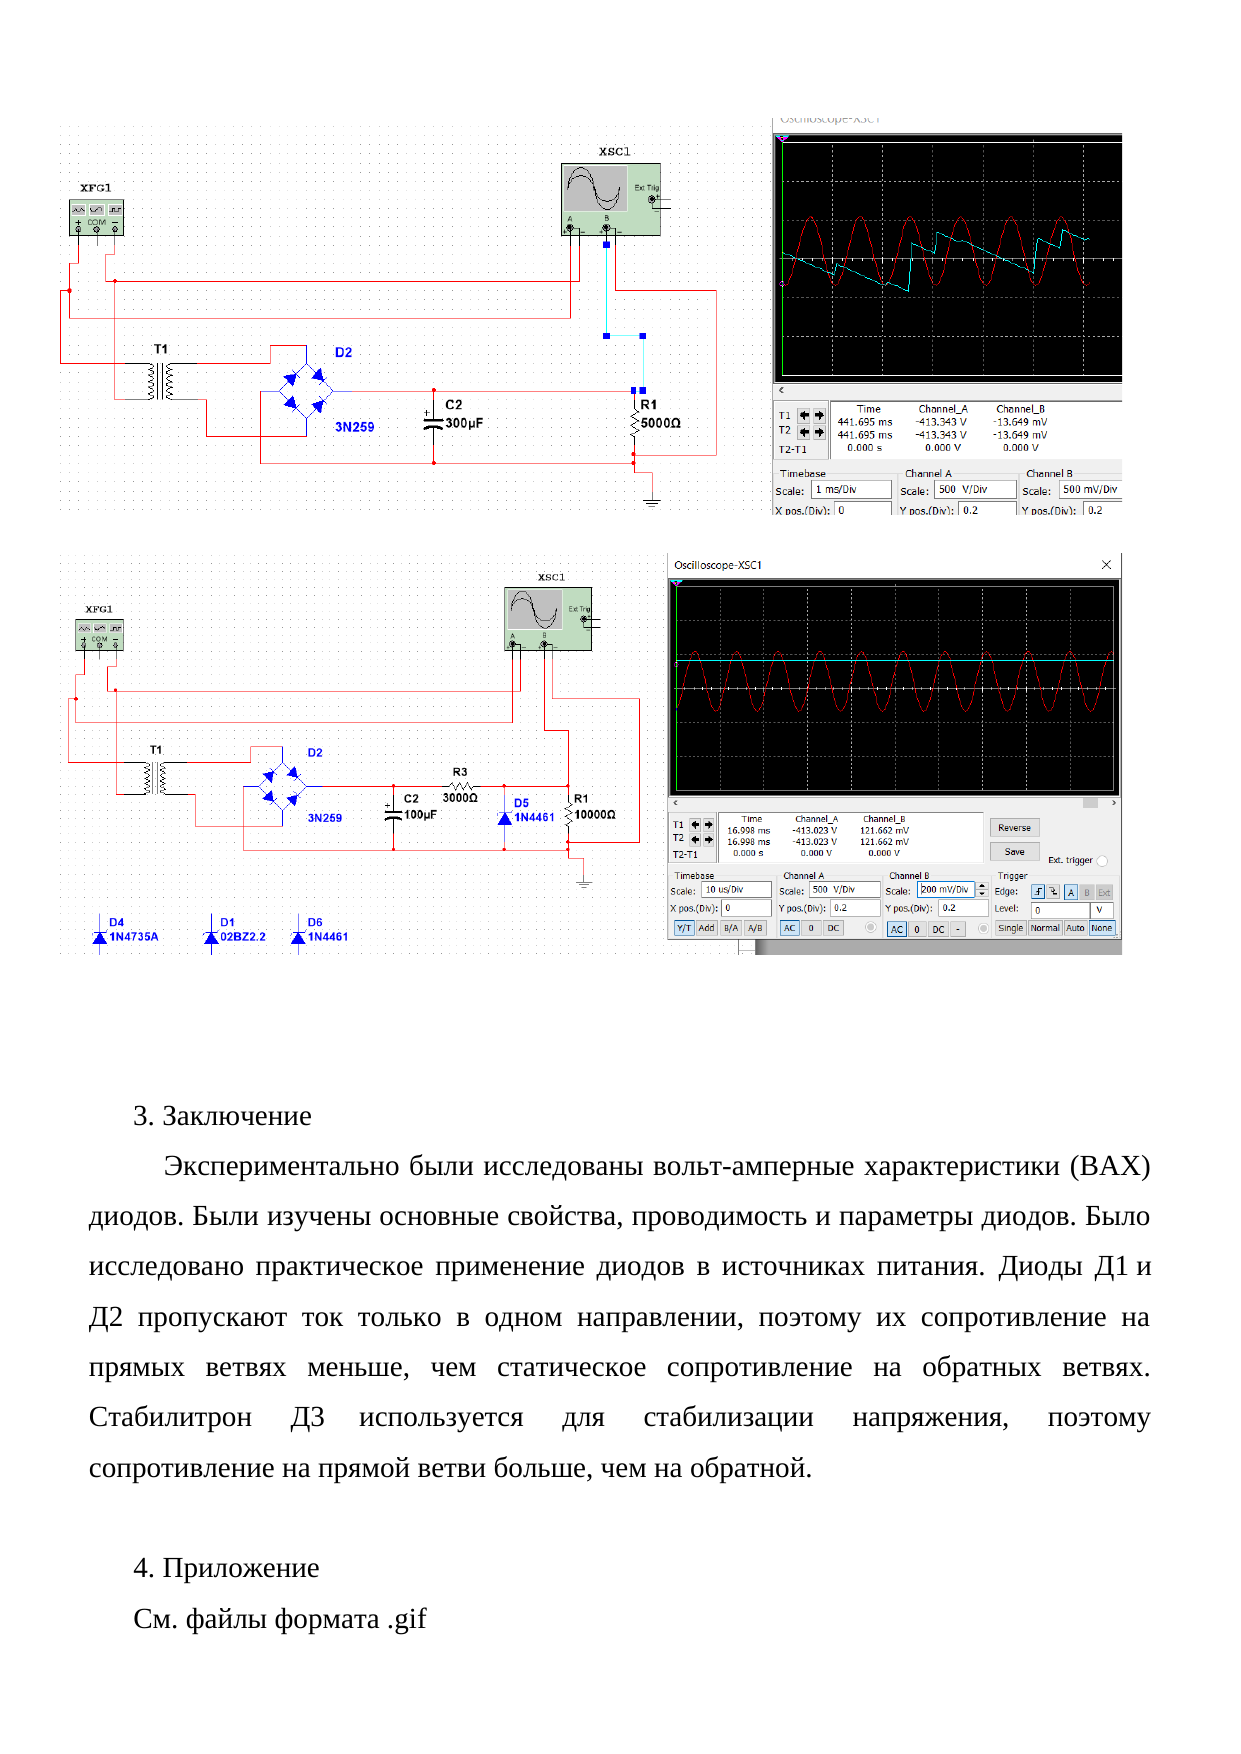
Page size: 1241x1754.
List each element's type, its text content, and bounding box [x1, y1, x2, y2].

text 3. Заключение [59, 1098, 1093, 1131]
picture [59, 118, 1123, 515]
text Экспериментально были исследованы вольт-амперные характеристики (ВАХ) диодов. Были изучены основные свойства, проводимость и параметры диодов. Было исследовано практическое применение диодов в источниках питания. Диоды Д1 и Д2 пропускают ток только в одном направлении, поэтому их сопротивление на прямых ветвях меньше, чем статическое сопротивление на обратных ветвях. Стабилитрон Д3 используется для стабилизации напряжения, поэтому сопротивление на прямой ветви больше, чем на обратной. [89, 1148, 1152, 1483]
text См. файлы формата .gif [89, 1601, 1152, 1634]
text 4. Приложение [89, 1550, 1152, 1584]
picture [59, 553, 1123, 955]
